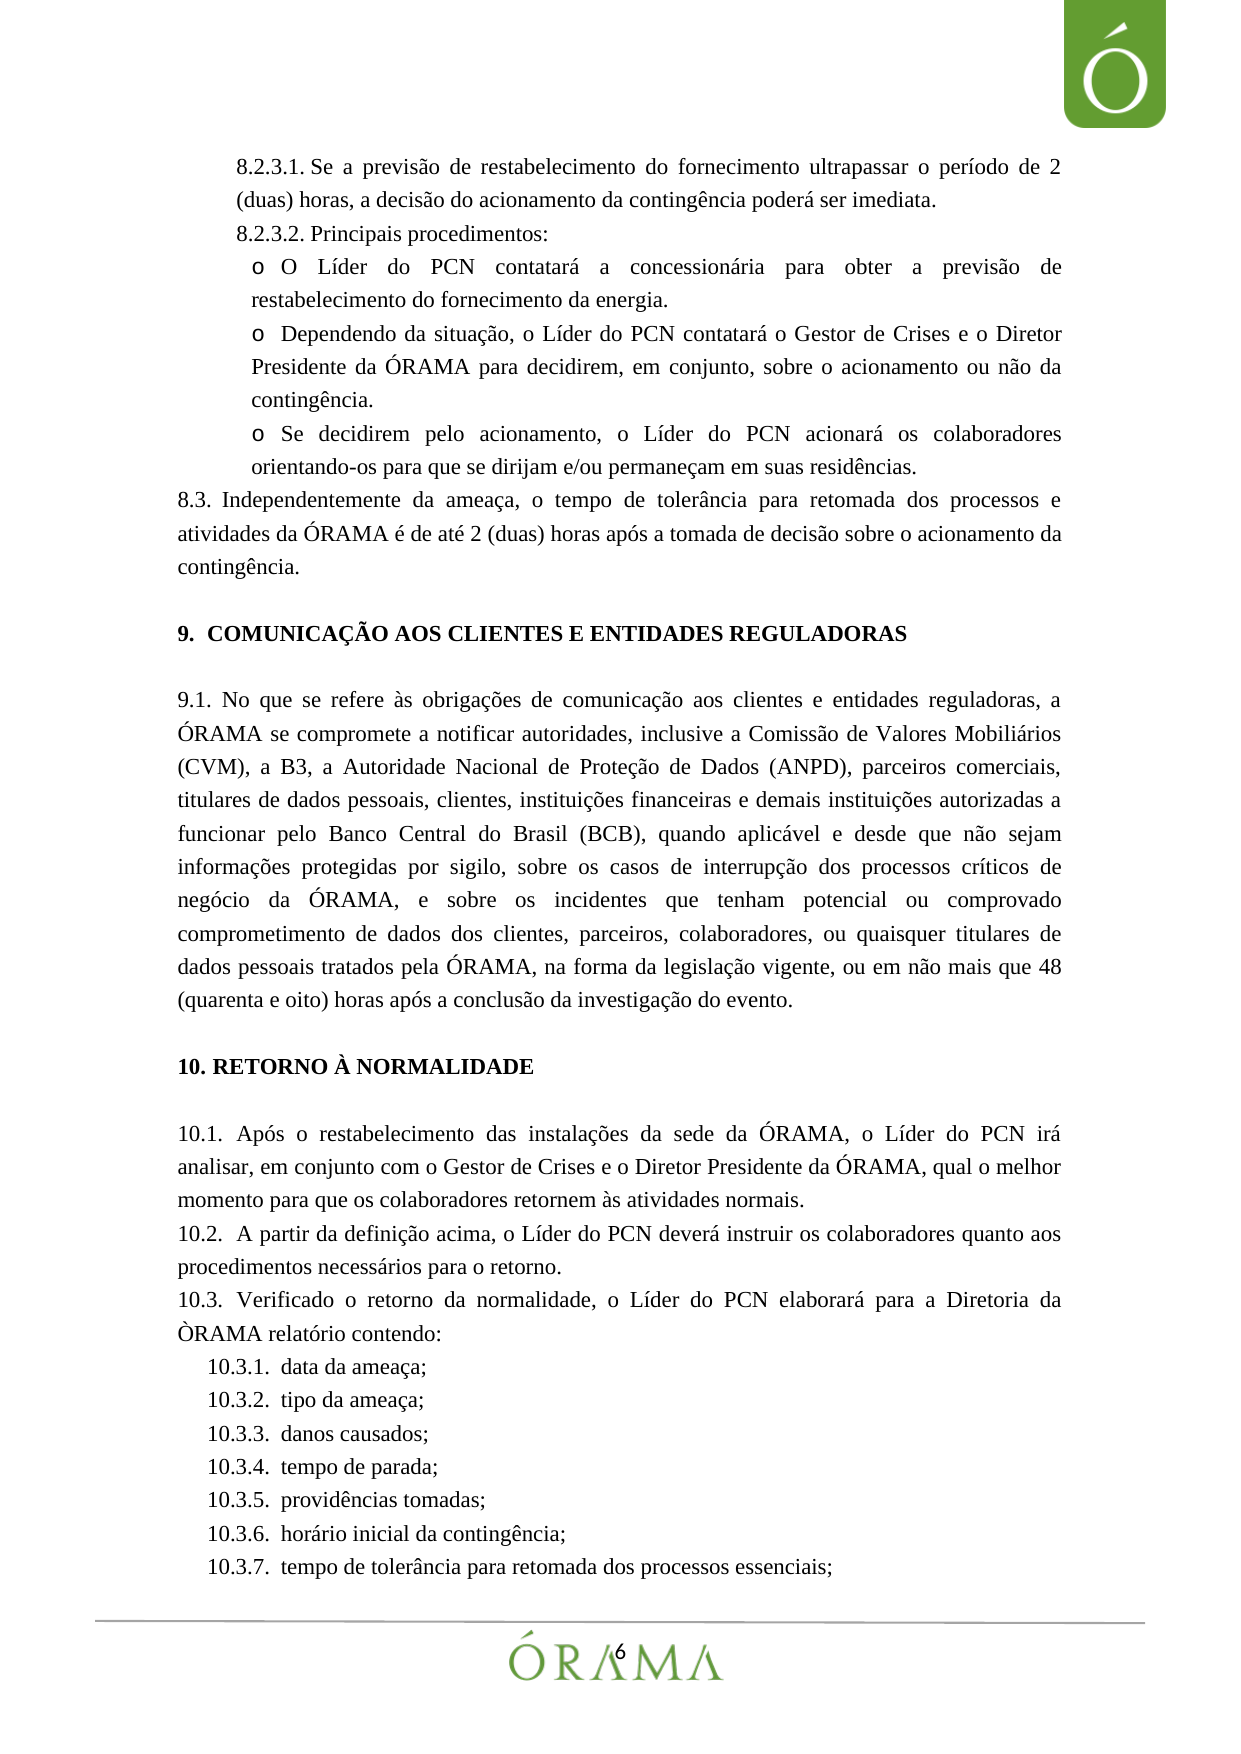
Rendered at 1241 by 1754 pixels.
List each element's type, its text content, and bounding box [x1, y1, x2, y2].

list tipo da ameaça; [207, 1381, 1063, 1414]
list COMUNICAÇÃO AOS CLIENTES E ENTIDADES REGULADORAS [177, 614, 1063, 648]
list Se decidirem pelo acionamento, o Líder do PCN acionará os colaboradores orientando-os para que se dirijam e/ou permaneçam em suas residências. [251, 414, 1063, 481]
list No que se refere às obrigações de comunicação aos clientes e entidades reguladoras, a ÓRAMA se compromete a notificar autoridades, inclusive a Comissão de Valores Mobiliários (CVM), a B3, a Autoridade Nacional de Proteção de Dados (ANPD), parceiros comerciais, titulares de dados pessoais, clientes, instituições financeiras e demais instituições autorizadas a funcionar pelo Banco Central do Brasil (BCB), quando aplicável e desde que não sejam informações protegidas por sigilo, sobre os casos de interrupção dos processos críticos de negócio da ÓRAMA, e sobre os incidentes que tenham potencial ou comprovado comprometimento de dados dos clientes, parceiros, colaboradores, ou quaisquer titulares de dados pessoais tratados pela ÓRAMA, na forma da legislação vigente, ou em não mais que 48 (quarenta e oito) horas após a conclusão da investigação do evento. [177, 681, 1063, 1014]
list tempo de tolerância para retomada dos processos essenciais; [207, 1548, 1063, 1581]
list Independentemente da ameaça, o tempo de tolerância para retomada dos processos e atividades da ÓRAMA é de até 2 (duas) horas após a tomada de decisão sobre o acionamento da contingência. [177, 481, 1063, 581]
list data da ameaça; [207, 1348, 1063, 1381]
picture [495, 1623, 745, 1688]
list danos causados; [207, 1414, 1063, 1448]
list Após o restabelecimento das instalações da sede da ÓRAMA, o Líder do PCN irá analisar, em conjunto com o Gestor de Crises e o Diretor Presidente da ÓRAMA, qual o melhor momento para que os colaboradores retornem às atividades normais. [177, 1114, 1063, 1214]
list O Líder do PCN contatará a concessionária para obter a previsão de restabelecimento do fornecimento da energia. [251, 248, 1063, 314]
list tempo de parada; [207, 1448, 1063, 1481]
list 8.2.3.1. Se a previsão de restabelecimento do fornecimento ultrapassar o período de 2 (duas) horas, a decisão do acionamento da contingência poderá ser imediata. [236, 148, 1063, 214]
list RETORNO À NORMALIDADE [177, 1048, 1063, 1081]
list 8.2.3.2. Principais procedimentos: [236, 214, 1063, 248]
list A partir da definição acima, o Líder do PCN deverá instruir os colaboradores quanto aos procedimentos necessários para o retorno. [177, 1214, 1063, 1281]
list providências tomadas; [207, 1481, 1063, 1514]
list horário inicial da contingência; [207, 1514, 1063, 1548]
list Verificado o retorno da normalidade, o Líder do PCN elaborará para a Diretoria da ÒRAMA relatório contendo: [177, 1281, 1063, 1348]
picture [1063, 0, 1167, 128]
